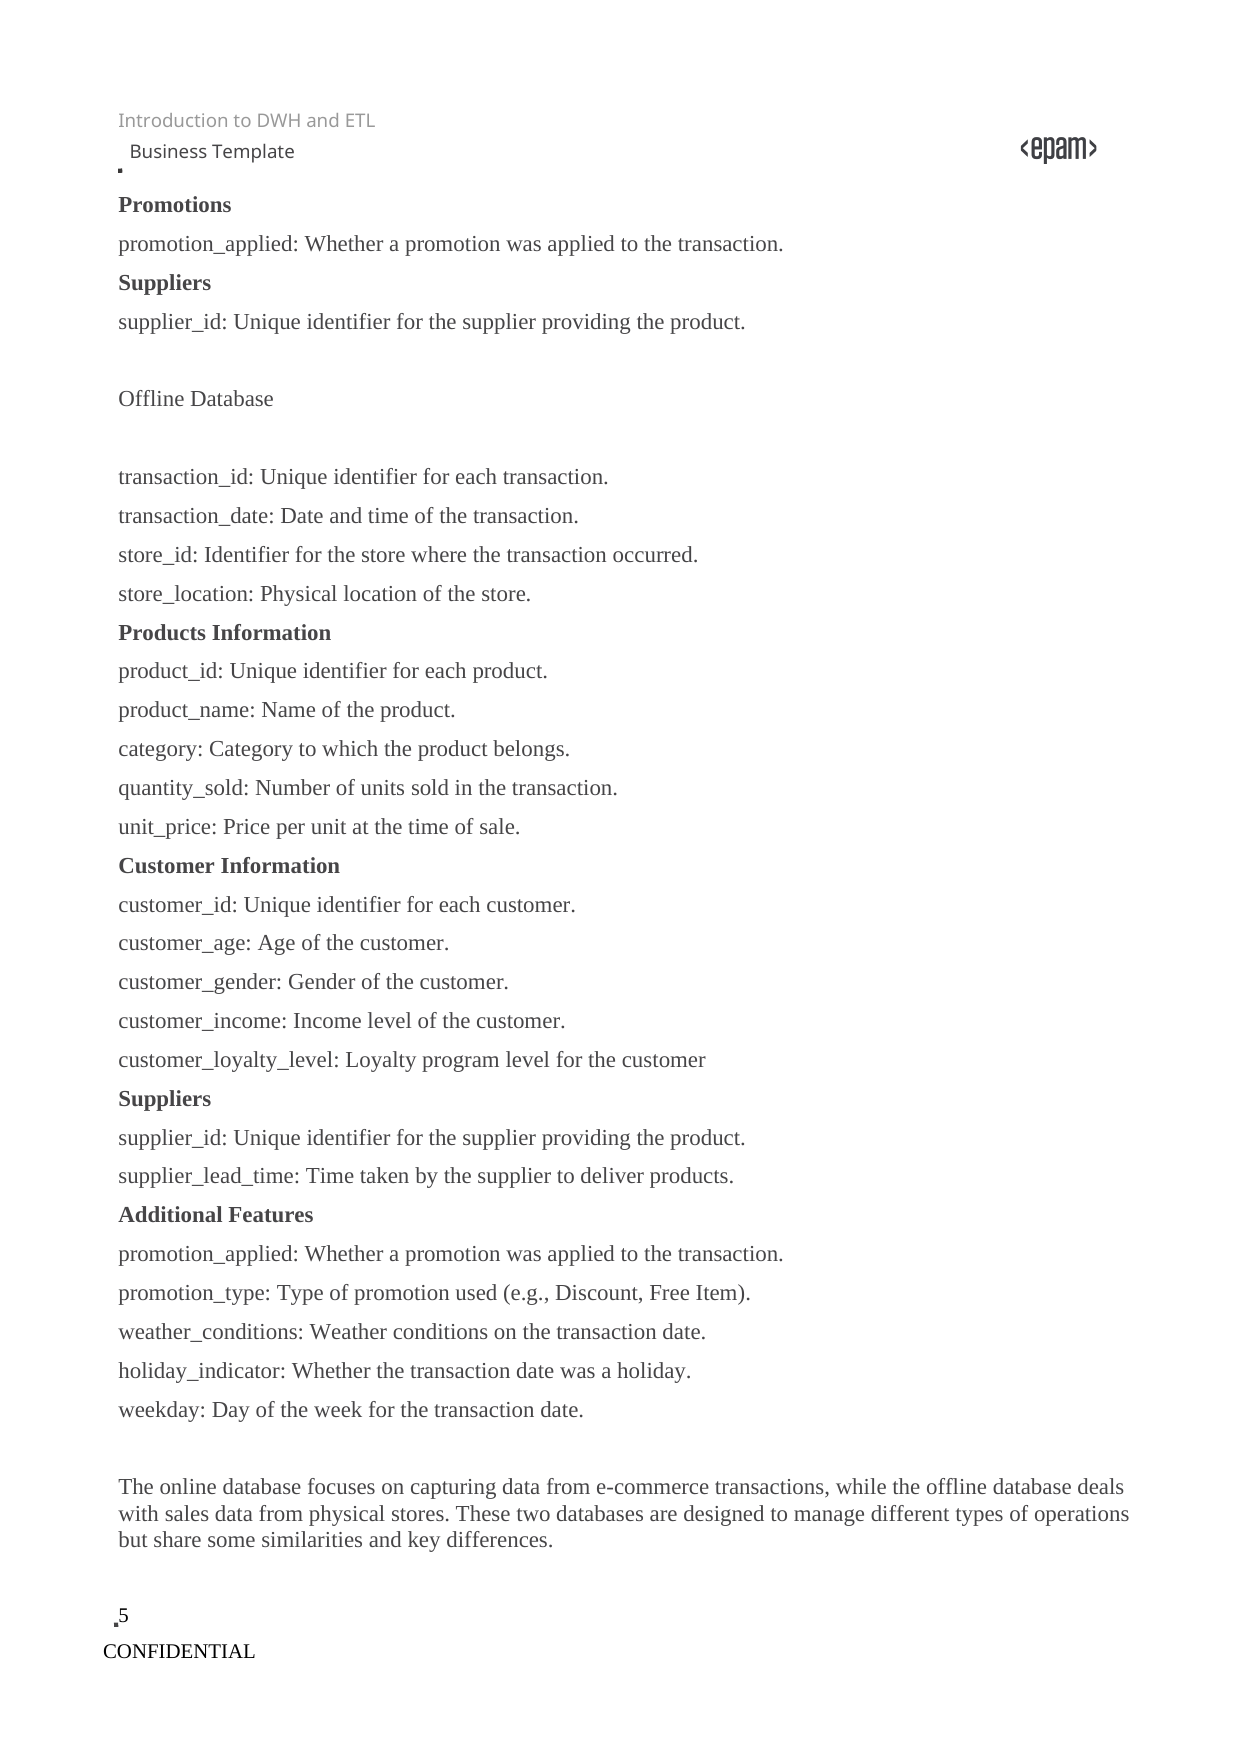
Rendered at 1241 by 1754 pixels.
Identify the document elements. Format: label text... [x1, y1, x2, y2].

text supplier_lead_time: Time taken by the supplier to deliver products. [118, 1163, 1152, 1189]
text Additional Features [118, 1201, 1152, 1228]
text transaction_id: Unique identifier for each transaction. [118, 463, 1152, 489]
text unit_price: Price per unit at the time of sale. [118, 813, 1152, 839]
text holiday_indicator: Whether the transaction date was a holiday. [118, 1357, 1152, 1383]
text Promotions [118, 191, 1152, 218]
text promotion_applied: Whether a promotion was applied to the transaction. [118, 1240, 1152, 1267]
text category: Category to which the product belongs. [118, 735, 1152, 762]
text customer_age: Age of the customer. [118, 929, 1152, 956]
text quantity_sold: Number of units sold in the transaction. [118, 774, 1152, 800]
text weather_conditions: Weather conditions on the transaction date. [118, 1318, 1152, 1344]
text Suppliers [118, 1085, 1152, 1111]
text customer_loyalty_level: Loyalty program level for the customer [118, 1046, 1152, 1072]
text supplier_id: Unique identifier for the supplier providing the product. [118, 308, 1152, 334]
text Offline Database [118, 386, 1152, 412]
text weekday: Day of the week for the transaction date. [118, 1396, 1152, 1422]
text product_id: Unique identifier for each product. [118, 657, 1152, 684]
text customer_id: Unique identifier for each customer. [118, 891, 1152, 917]
text Customer Information [118, 852, 1152, 878]
text store_id: Identifier for the store where the transaction occurred. [118, 541, 1152, 567]
text promotion_type: Type of promotion used (e.g., Discount, Free Item). [118, 1279, 1152, 1306]
text supplier_id: Unique identifier for the supplier providing the product. [118, 1124, 1152, 1150]
text customer_income: Income level of the customer. [118, 1007, 1152, 1033]
text Products Information [118, 619, 1152, 645]
text customer_gender: Gender of the customer. [118, 968, 1152, 995]
text transaction_date: Date and time of the transaction. [118, 502, 1152, 528]
picture [1020, 137, 1097, 164]
text store_location: Physical location of the store. [118, 580, 1152, 606]
text Suppliers [118, 269, 1152, 295]
text The online database focuses on capturing data from e-commerce transactions, while the offline database deals with sales data from physical stores. These two databases are designed to manage different types of operations but share some similarities and key differences. [118, 1473, 1152, 1552]
text product_name: Name of the product. [118, 696, 1152, 723]
text promotion_applied: Whether a promotion was applied to the transaction. [118, 230, 1152, 256]
